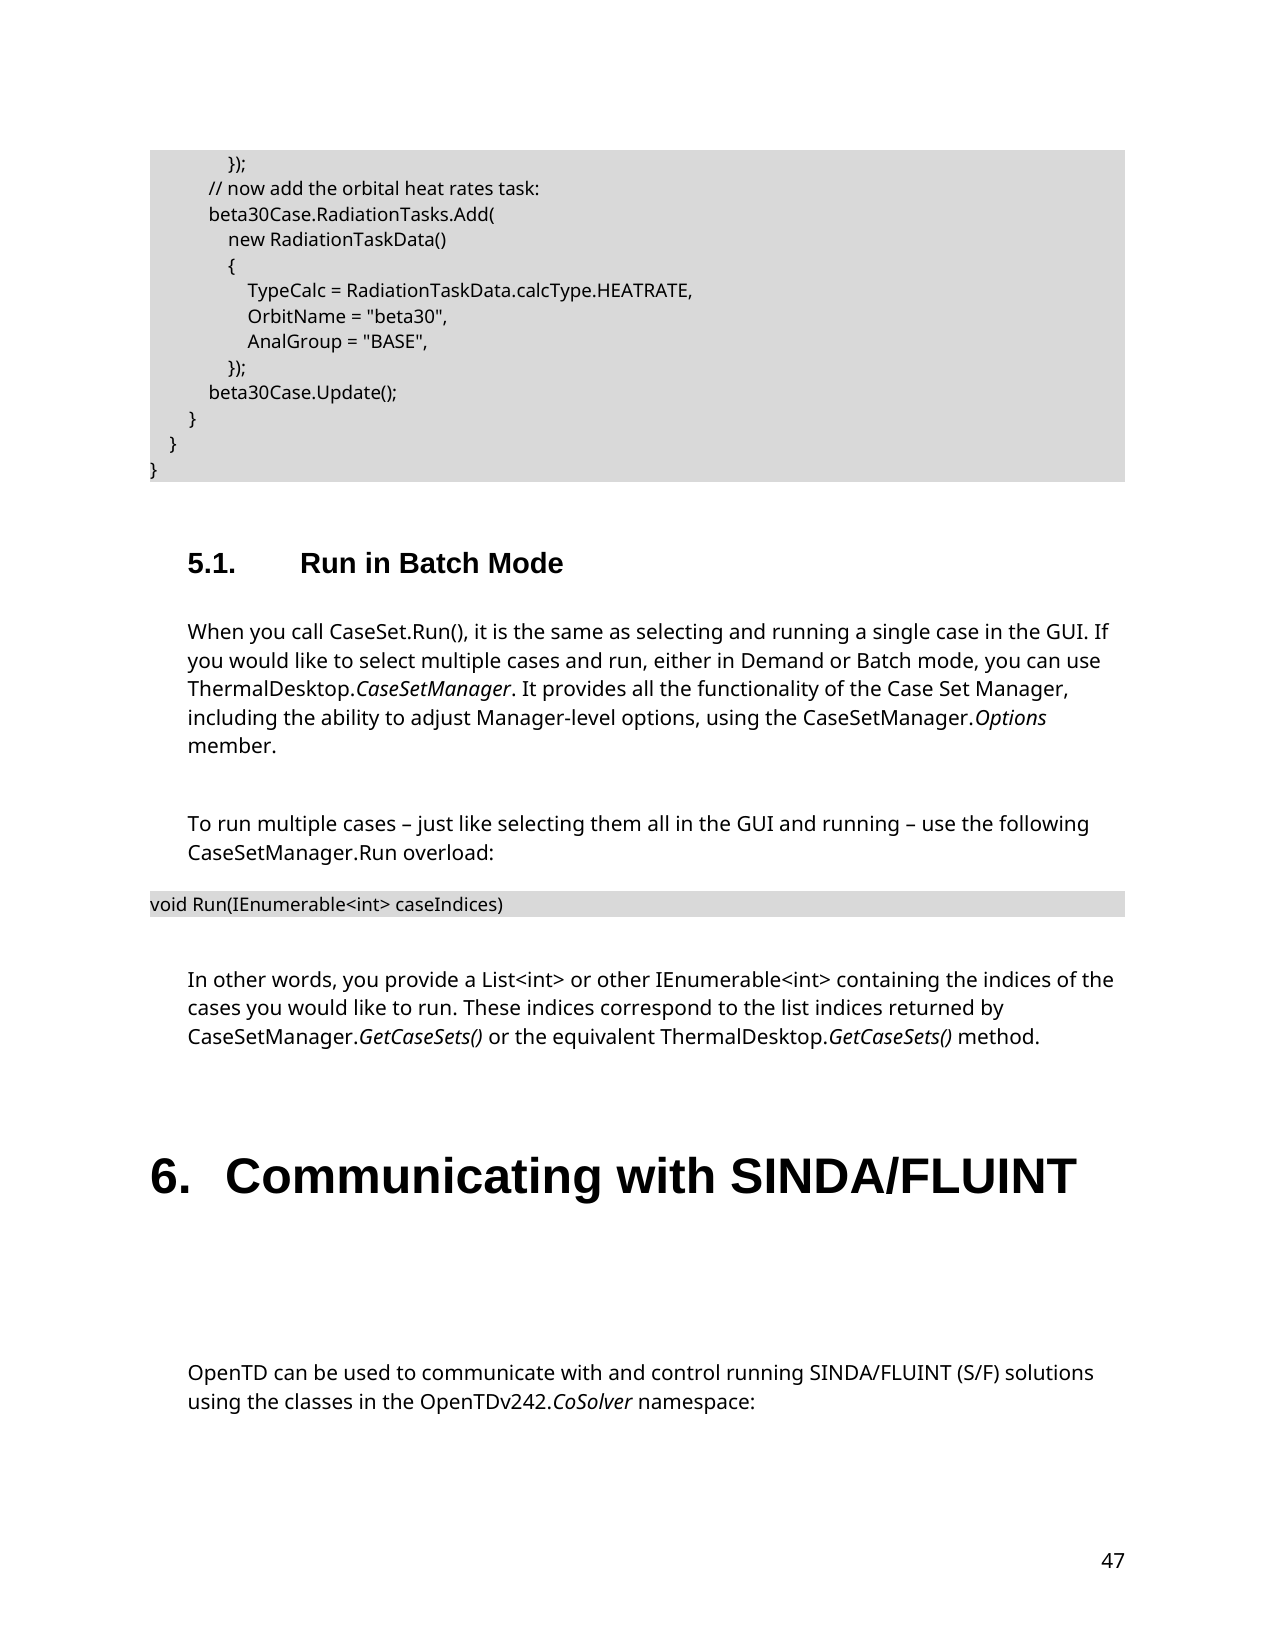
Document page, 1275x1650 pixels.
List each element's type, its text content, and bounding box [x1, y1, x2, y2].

text } [150, 431, 1125, 456]
text beta30Case.RadiationTasks.Add( [150, 201, 1125, 227]
text }); [150, 150, 1125, 176]
text beta30Case.Update(); [150, 380, 1125, 405]
text } [150, 456, 1125, 482]
text In other words, you provide a List<int> or other IEnumerable<int> containing the indices of the cases you would like to run. These indices correspond to the list indices returned by CaseSetManager.GetCaseSets() or the equivalent ThermalDesktop.GetCaseSets() method. [187, 965, 1125, 1050]
text // now add the orbital heat rates task: [150, 176, 1125, 201]
text When you call CaseSet.Run(), it is the same as selecting and running a single case in the GUI. If you would like to select multiple cases and run, either in Demand or Batch mode, you can use ThermalDesktop.CaseSetManager. It provides all the functionality of the Case Set Manager, including the ability to adjust Manager-level options, using the CaseSetManager.Options member. [187, 617, 1125, 759]
text }); [150, 354, 1125, 380]
text new RadiationTaskData() [150, 227, 1125, 252]
text OrbitName = "beta30", [150, 303, 1125, 329]
text AnalGroup = "BASE", [150, 329, 1125, 354]
text To run multiple cases – just like selecting them all in the GUI and running – use the following CaseSetManager.Run overload: [187, 809, 1125, 866]
subtitle Run in Batch Mode [187, 546, 1125, 580]
text void Run(IEnumerable<int> caseIndices) [150, 891, 1125, 917]
text { [150, 252, 1125, 278]
text } [150, 405, 1125, 431]
text OpenTD can be used to communicate with and control running SINDA/FLUINT (S/F) solutions using the classes in the OpenTDv242.CoSolver namespace: [187, 1358, 1125, 1415]
text TypeCalc = RadiationTaskData.calcType.HEATRATE, [150, 278, 1125, 303]
subtitle Communicating with SINDA/FLUINT [150, 1140, 1125, 1204]
